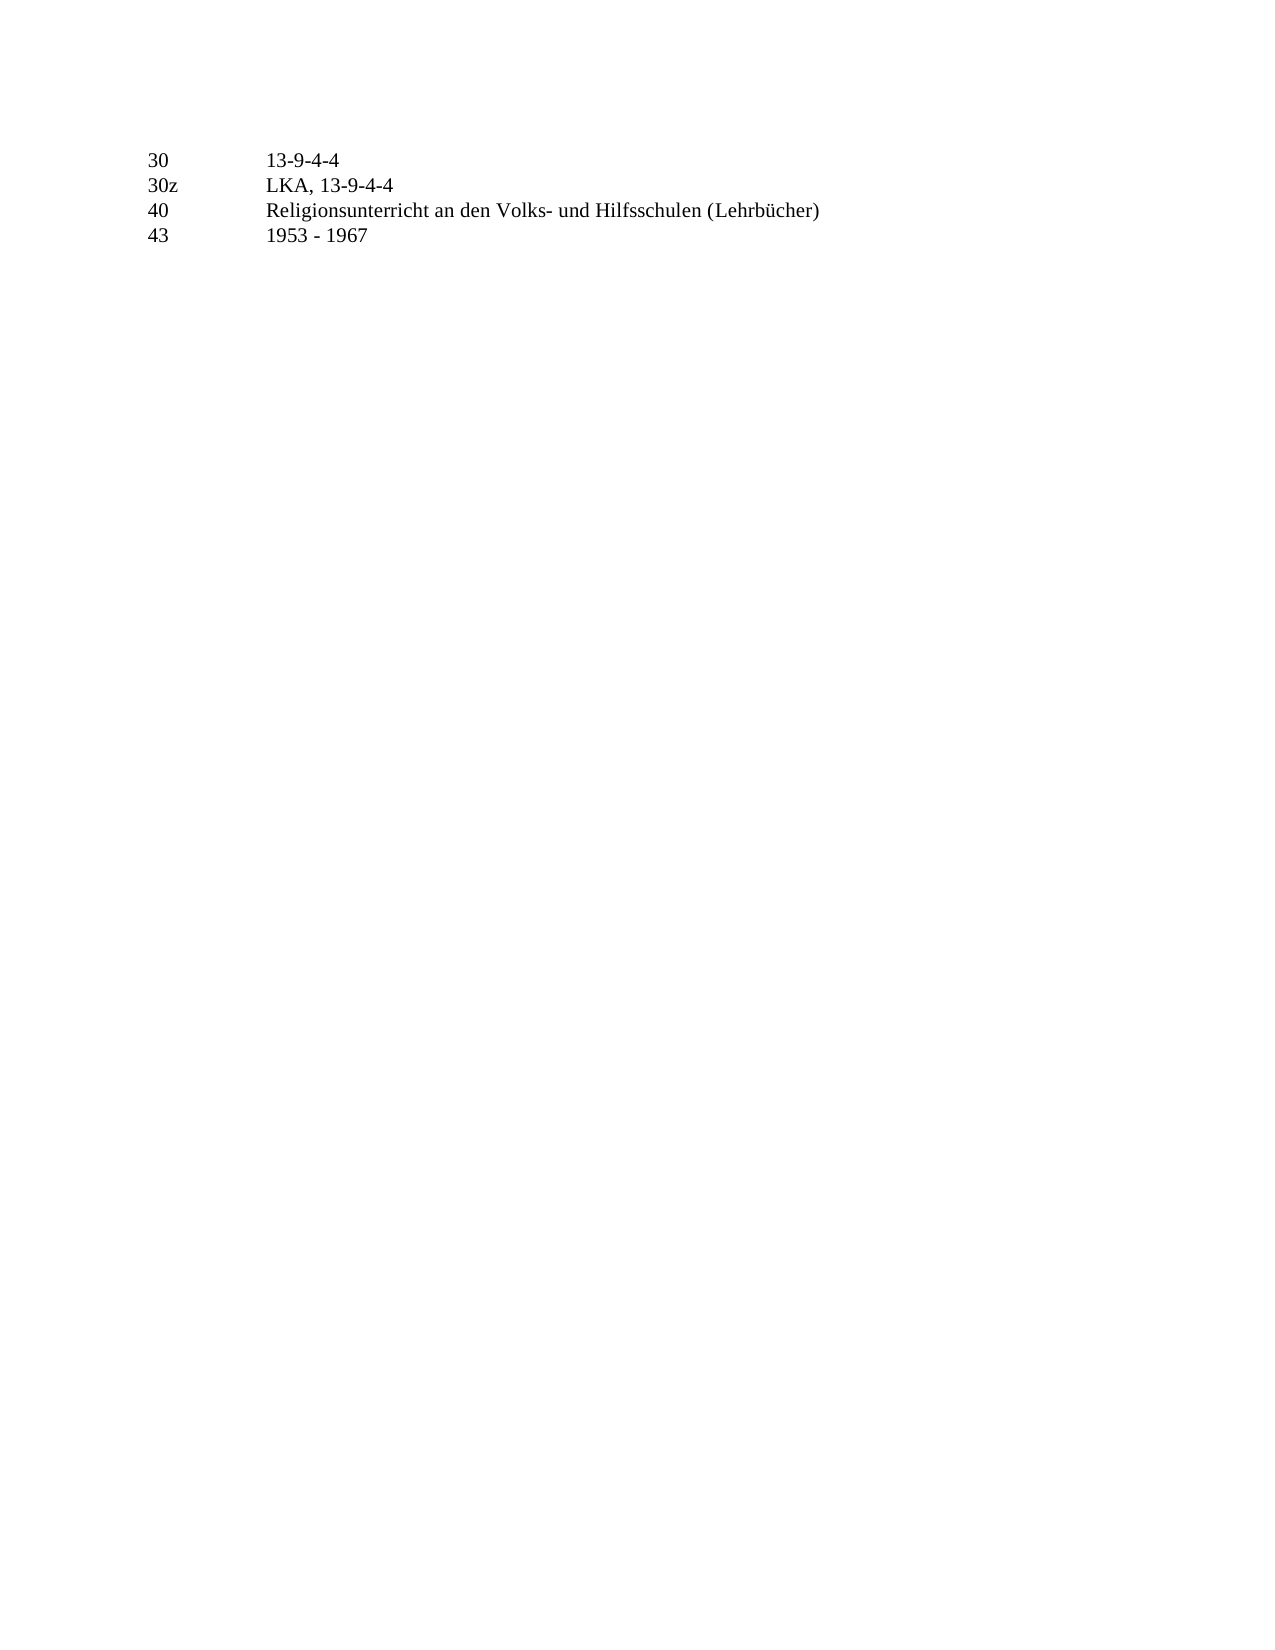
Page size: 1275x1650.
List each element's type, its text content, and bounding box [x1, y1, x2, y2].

text 43 1953 - 1967 [148, 223, 1127, 248]
text 30 13-9-4-4 [148, 148, 1127, 173]
text 40 Religionsunterricht an den Volks- und Hilfsschulen (s[Lehrbücher]s) [148, 198, 1127, 223]
text 30z LKA, 13-9-4-4 [148, 173, 1127, 198]
